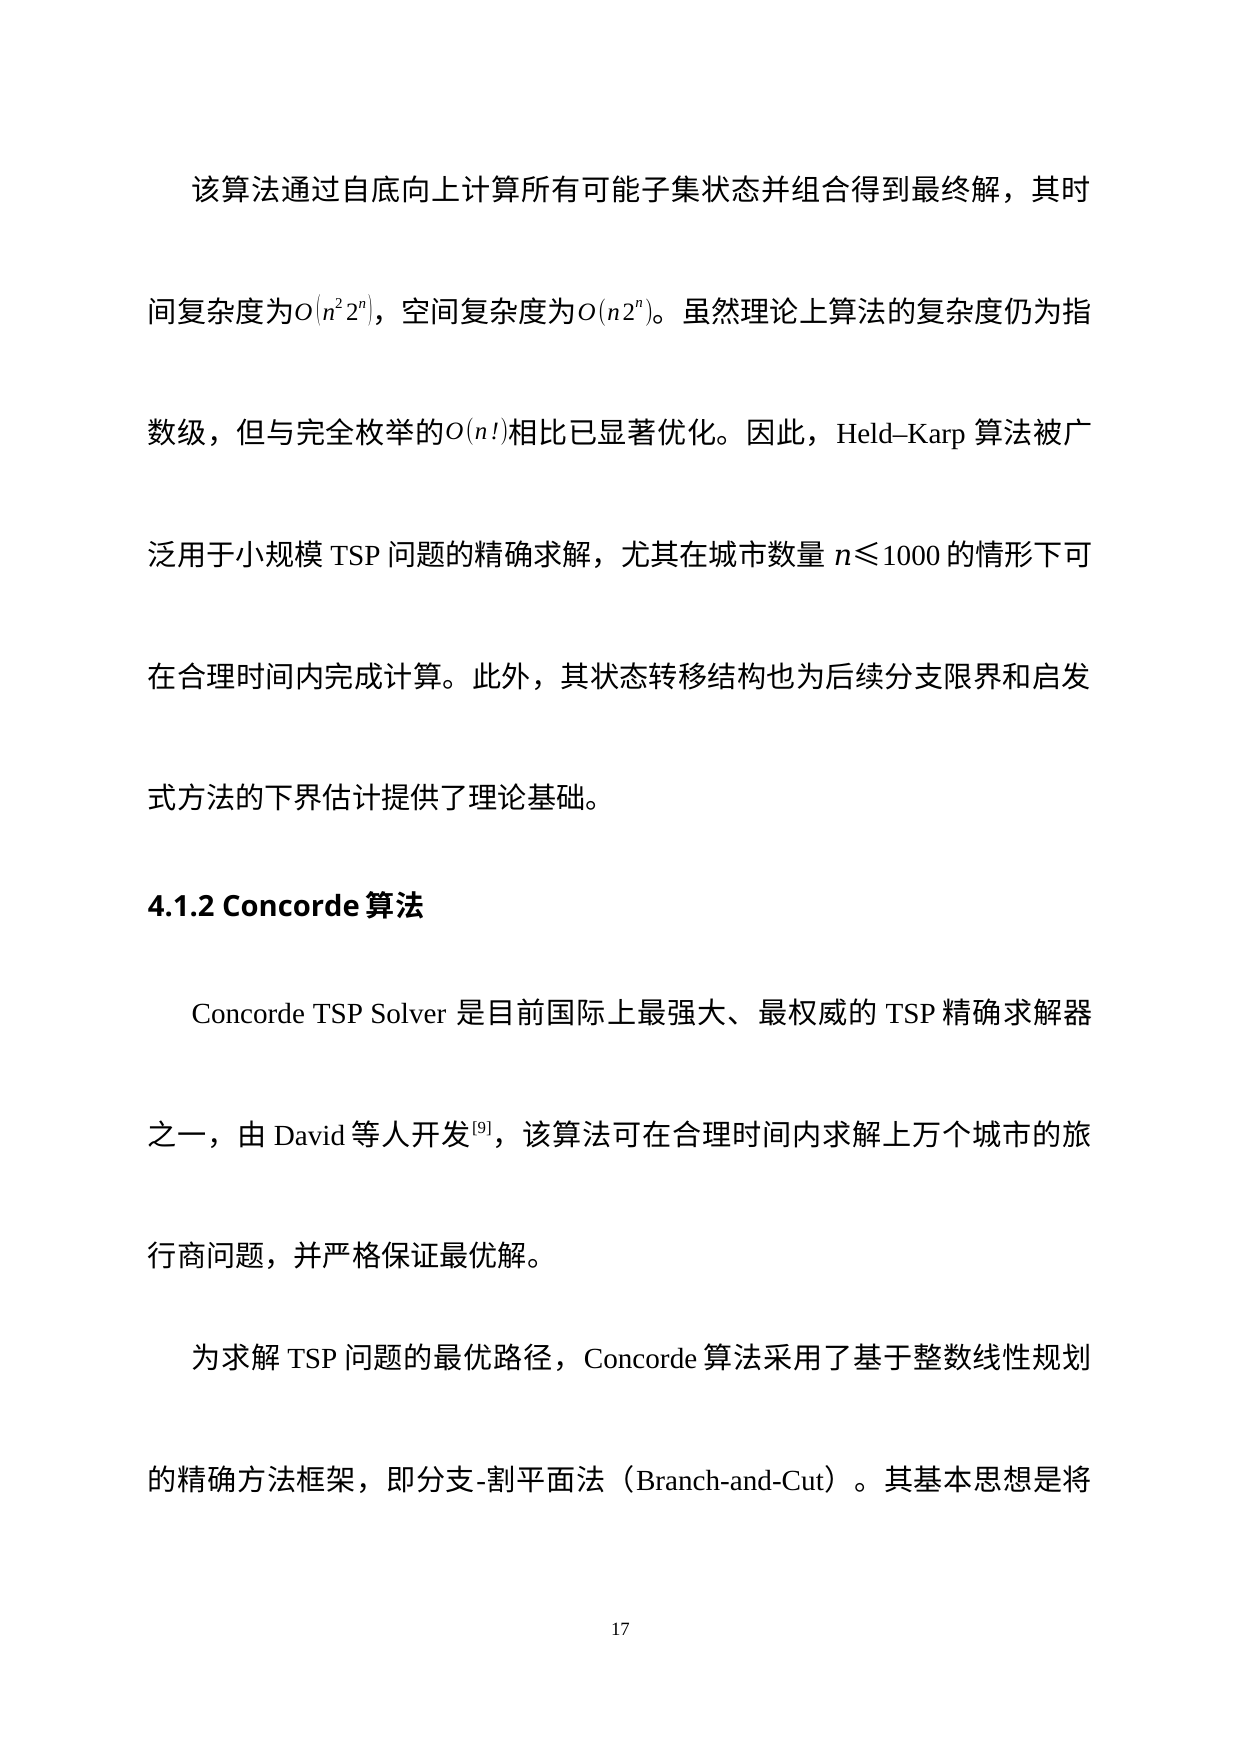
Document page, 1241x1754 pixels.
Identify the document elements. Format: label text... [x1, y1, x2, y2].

text 该算法通过自底向上计算所有可能子集状态并组合得到最终解，其时间复杂度为，空间复杂度为。虽然理论上算法的复杂度仍为指数级，但与完全枚举的相比已显著优化。因此，Held–Karp 算法被广泛用于小规模 TSP 问题的精确求解，尤其在城市数量 𝑛≤1000的情形下可在合理时间内完成计算。此外，其状态转移结构也为后续分支限界和启发式方法的下界估计提供了理论基础。 [148, 148, 1093, 836]
text Concorde TSP Solver 是目前国际上最强大、最权威的TSP精确求解器之一，由David等人开发[9]，该算法可在合理时间内求解上万个城市的旅行商问题，并严格保证最优解。 [148, 970, 1093, 1294]
subtitle 4.1.2 Concorde算法 [148, 863, 1093, 944]
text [148, 1316, 1093, 1518]
